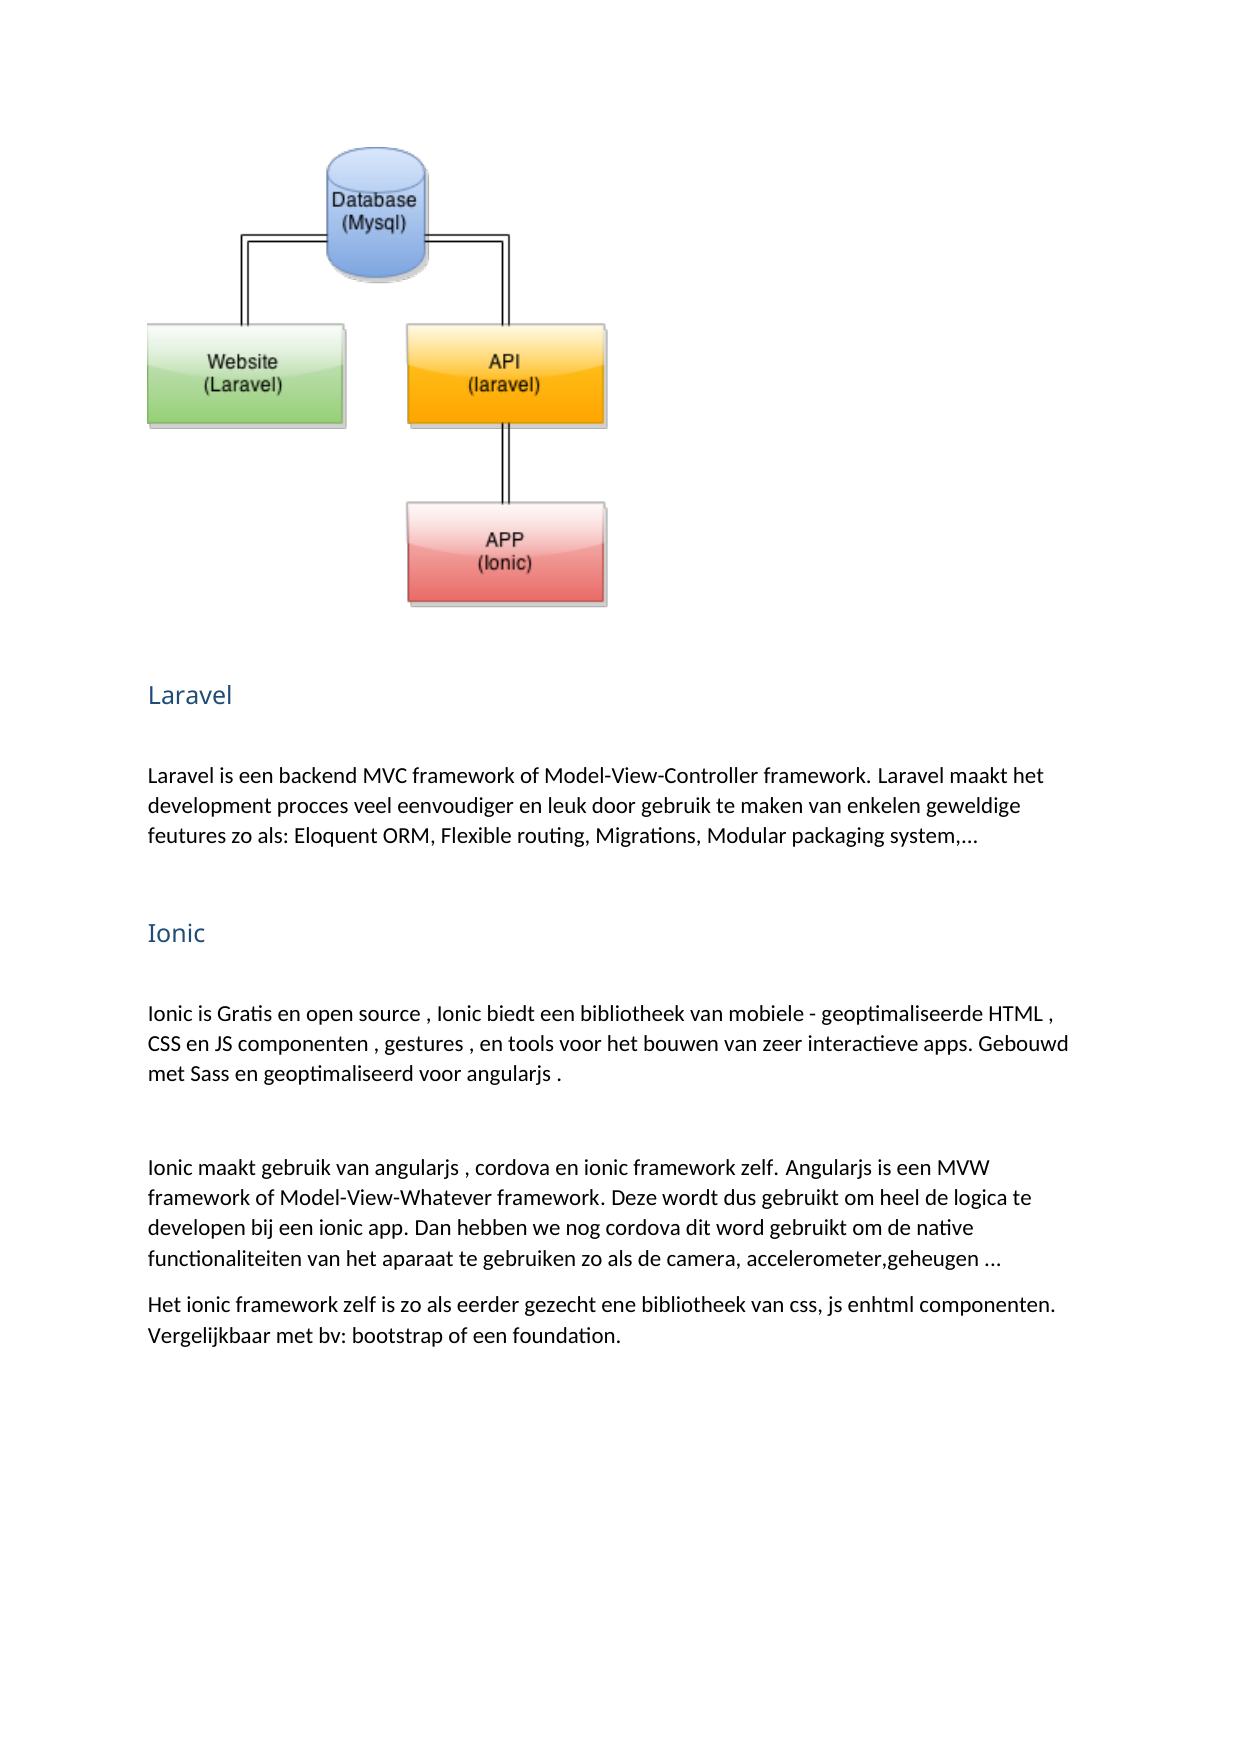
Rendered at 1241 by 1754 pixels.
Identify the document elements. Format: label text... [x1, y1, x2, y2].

text Ionic maakt gebruik van angularjs , cordova en ionic framework zelf. Angularjs is een MVW framework of Model-View-Whatever framework. Deze wordt dus gebruikt om heel de logica te developen bij een ionic app. Dan hebben we nog cordova dit word gebruikt om de native functionaliteiten van het aparaat te gebruiken zo als de camera, accelerometer,geheugen ... [148, 1153, 1093, 1272]
subtitle Laravel [148, 677, 1093, 712]
subtitle Ionic [148, 915, 1093, 949]
text Laravel is een backend MVC framework of Model-View-Controller framework. Laravel maakt het development procces veel eenvoudiger en leuk door gebruik te maken van enkelen geweldige feutures zo als: Eloquent ORM, Flexible routing, Migrations, Modular packaging system,... [148, 761, 1093, 849]
text Ionic is Gratis en open source , Ionic biedt een bibliotheek van mobiele - geoptimaliseerde HTML , CSS en JS componenten , gestures , en tools voor het bouwen van zeer interactieve apps. Gebouwd met Sass en geoptimaliseerd voor angularjs . [148, 999, 1093, 1087]
picture [147, 147, 609, 612]
text Het ionic framework zelf is zo als eerder gezecht ene bibliotheek van css, js enhtml componenten. Vergelijkbaar met bv: bootstrap of een foundation. [148, 1291, 1093, 1349]
